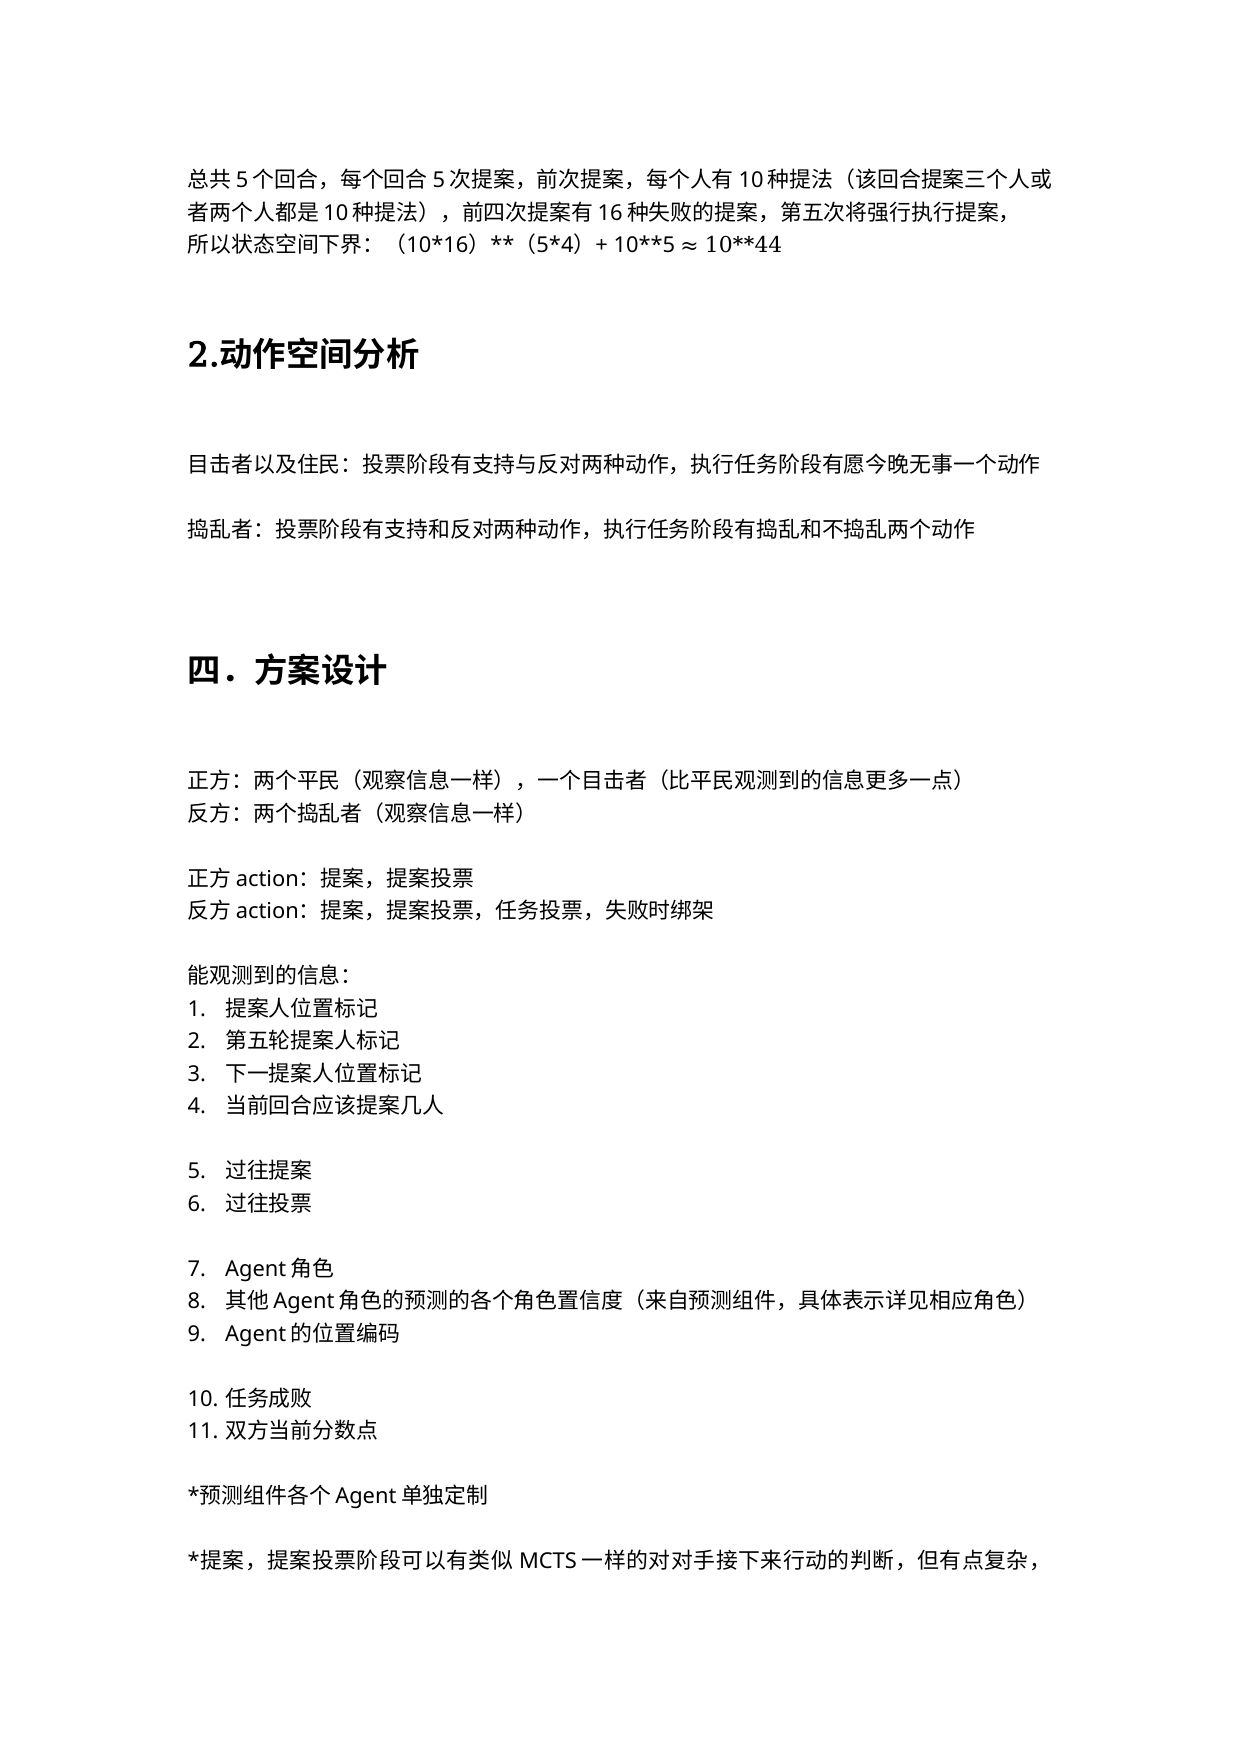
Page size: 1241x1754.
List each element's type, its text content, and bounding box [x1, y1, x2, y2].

list 任务成败 [187, 1381, 1053, 1413]
list Agent角色 [187, 1251, 1053, 1283]
list 过往投票 [187, 1186, 1053, 1218]
text *预测组件各个Agent单独定制 [187, 1478, 1053, 1511]
text 捣乱者：投票阶段有支持和反对两种动作，执行任务阶段有捣乱和不捣乱两个动作 [187, 511, 1053, 544]
list 第五轮提案人标记 [187, 1023, 1053, 1056]
list 当前回合应该提案几人 [187, 1088, 1053, 1121]
list 双方当前分数点 [187, 1413, 1053, 1446]
list 其他Agent角色的预测的各个角色置信度（来自预测组件，具体表示详见相应角色） [187, 1283, 1053, 1316]
subtitle 2.动作空间分析 [187, 319, 1053, 384]
list 下一提案人位置标记 [187, 1056, 1053, 1088]
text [187, 1543, 1053, 1576]
text 所以状态空间下界：（10*16）**（5*4）+ 10**5 ≈ 10**44 [187, 227, 1053, 259]
list 过往提案 [187, 1153, 1053, 1186]
subtitle 四．方案设计 [187, 636, 1053, 701]
text 目击者以及住民：投票阶段有支持与反对两种动作，执行任务阶段有愿今晚无事一个动作 [187, 446, 1053, 479]
text 总共5个回合，每个回合5次提案，前次提案，每个人有10种提法（该回合提案三个人或者两个人都是10种提法），前四次提案有16种失败的提案，第五次将强行执行提案， [187, 162, 1053, 227]
text 正方：两个平民（观察信息一样），一个目击者（比平民观测到的信息更多一点） [187, 763, 1053, 796]
list 提案人位置标记 [187, 991, 1053, 1023]
text 反方：两个捣乱者（观察信息一样） [187, 796, 1053, 828]
text 能观测到的信息： [187, 958, 1053, 991]
text 反方action：提案，提案投票，任务投票，失败时绑架 [187, 893, 1053, 926]
list Agent的位置编码 [187, 1316, 1053, 1348]
text 正方action：提案，提案投票 [187, 861, 1053, 893]
